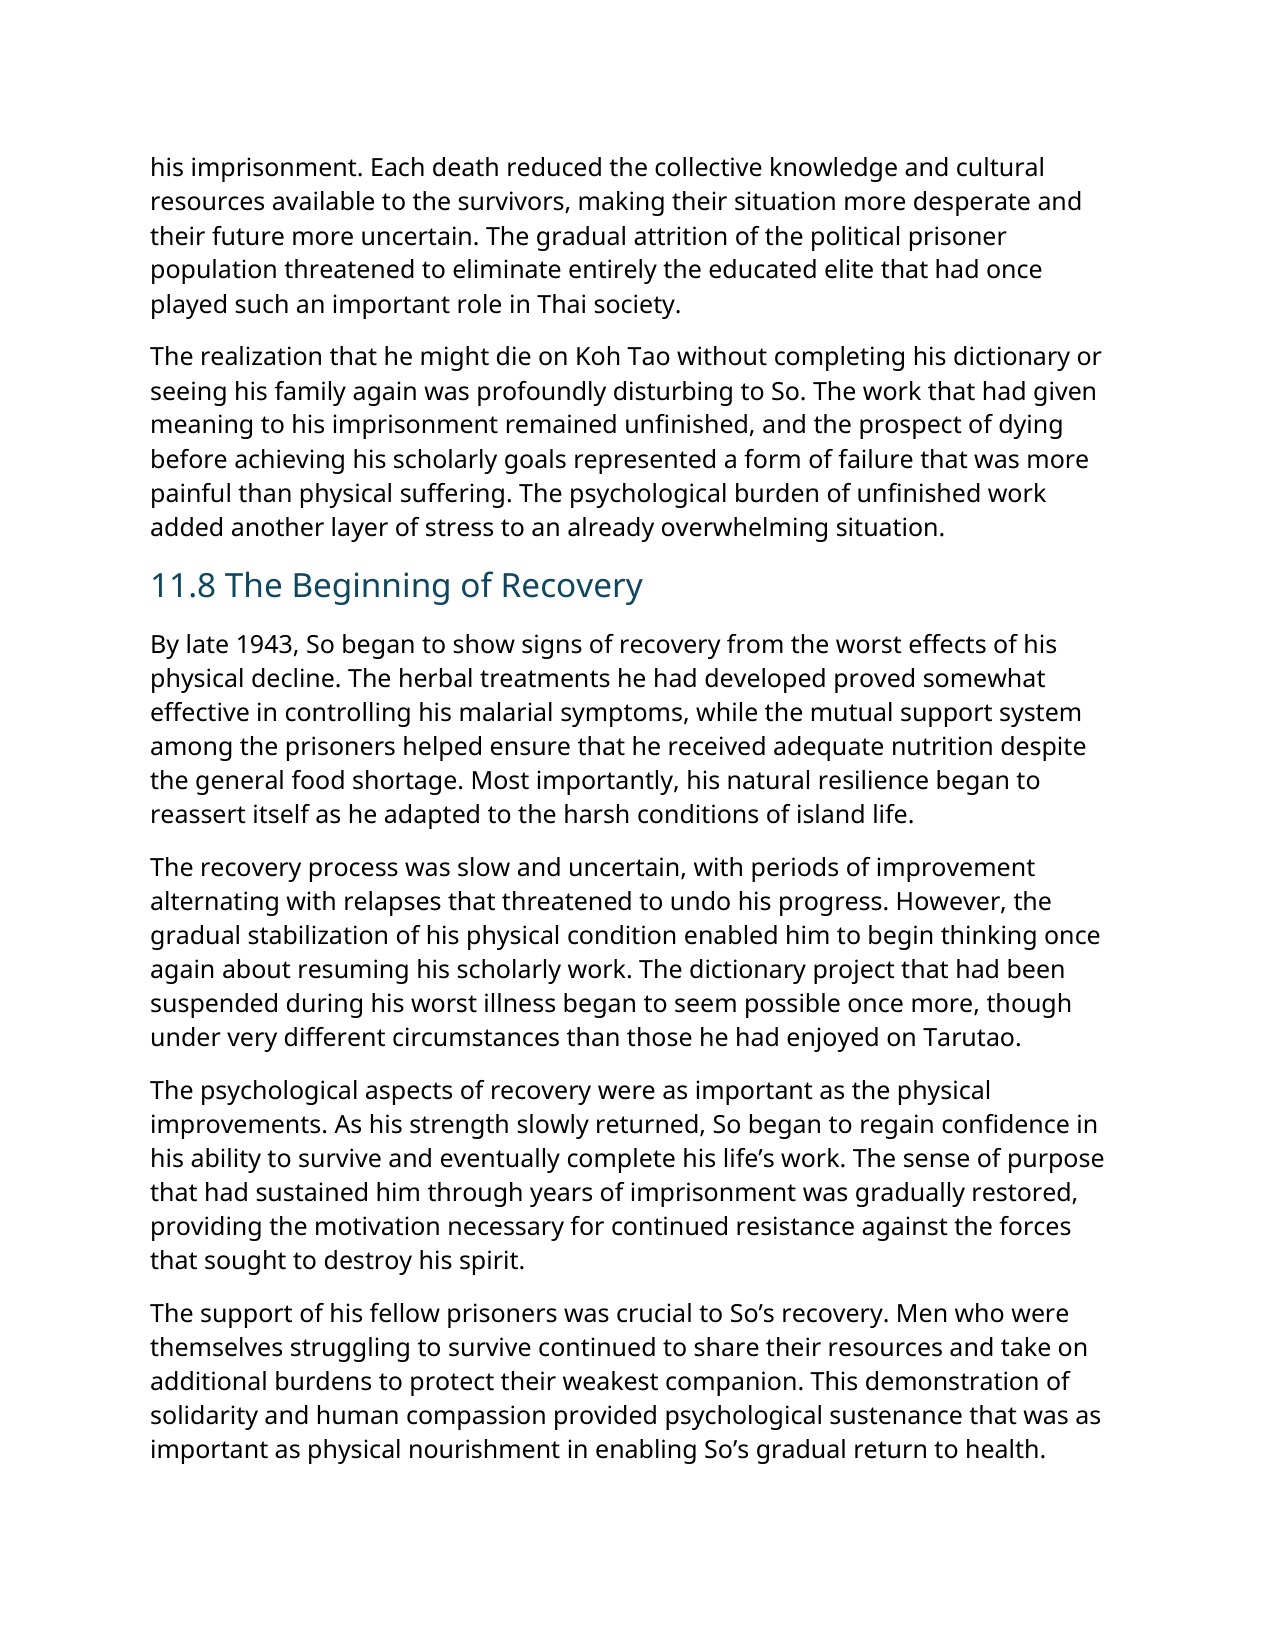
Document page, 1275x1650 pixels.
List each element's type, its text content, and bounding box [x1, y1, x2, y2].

text The recovery process was slow and uncertain, with periods of improvement alternating with relapses that threatened to undo his progress. However, the gradual stabilization of his physical condition enabled him to begin thinking once again about resuming his scholarly work. The dictionary project that had been suspended during his worst illness began to seem possible once more, though under very different circumstances than those he had enjoyed on Tarutao. [150, 849, 1125, 1054]
text The realization that he might die on Koh Tao without completing his dictionary or seeing his family again was profoundly disturbing to So. The work that had given meaning to his imprisonment remained unfinished, and the prospect of dying before achieving his scholarly goals represented a form of failure that was more painful than physical suffering. The psychological burden of unfinished work added another layer of stress to an already overwhelming situation. [150, 339, 1125, 543]
subtitle 11.8 The Beginning of Recovery [150, 562, 1125, 608]
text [150, 150, 1125, 320]
text The psychological aspects of recovery were as important as the physical improvements. As his strength slowly returned, So began to regain confidence in his ability to survive and eventually complete his life’s work. The sense of purpose that had sustained him through years of imprisonment was gradually restored, providing the motivation necessary for continued resistance against the forces that sought to destroy his spirit. [150, 1073, 1125, 1277]
text By late 1943, So began to show signs of recovery from the worst effects of his physical decline. The herbal treatments he had developed proved somewhat effective in controlling his malarial symptoms, while the mutual support system among the prisoners helped ensure that he received adequate nutrition despite the general food shortage. Most importantly, his natural resilience began to reassert itself as he adapted to the harsh conditions of island life. [150, 626, 1125, 831]
text The support of his fellow prisoners was crucial to So’s recovery. Men who were themselves struggling to survive continued to share their resources and take on additional burdens to protect their weakest companion. This demonstration of solidarity and human compassion provided psychological sustenance that was as important as physical nourishment in enabling So’s gradual return to health. [150, 1296, 1125, 1466]
